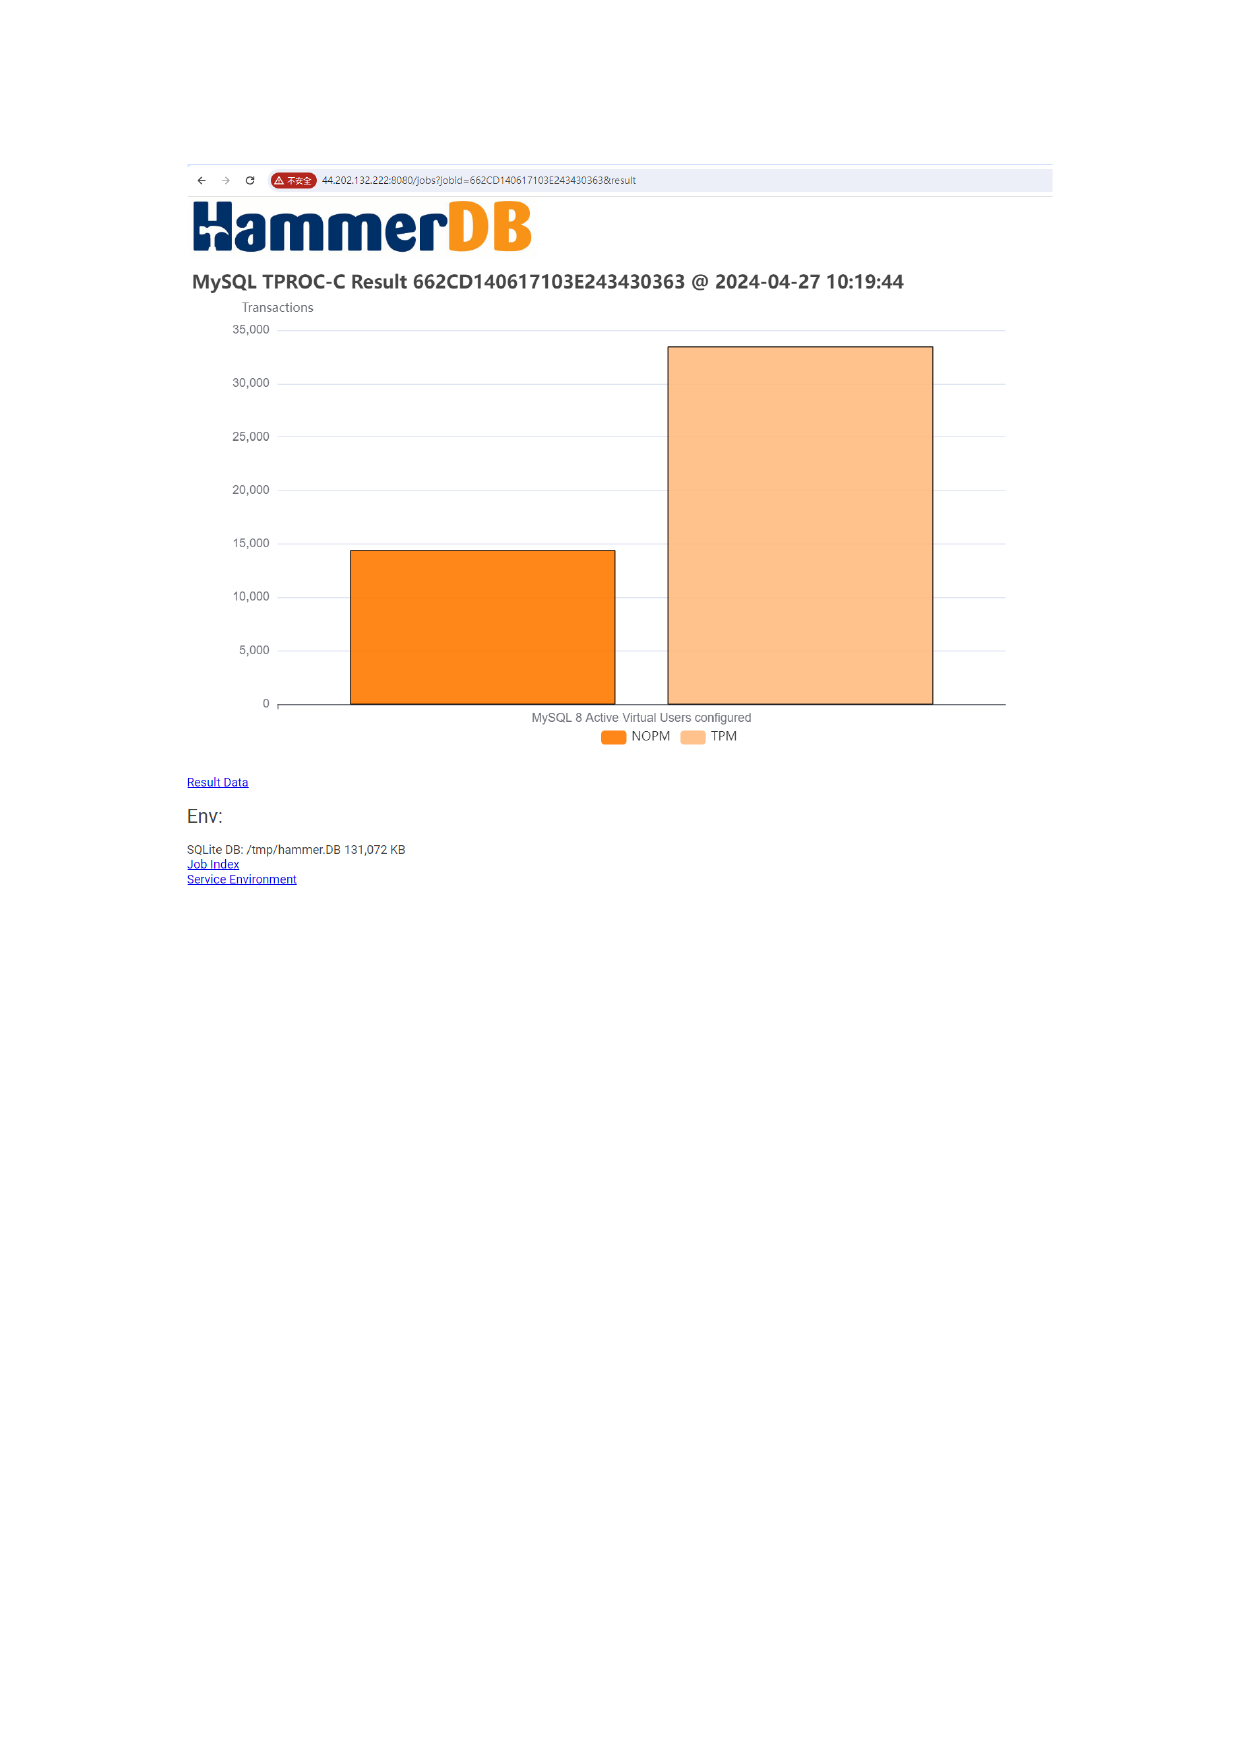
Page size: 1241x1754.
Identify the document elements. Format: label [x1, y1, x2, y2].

picture [187, 164, 1053, 931]
